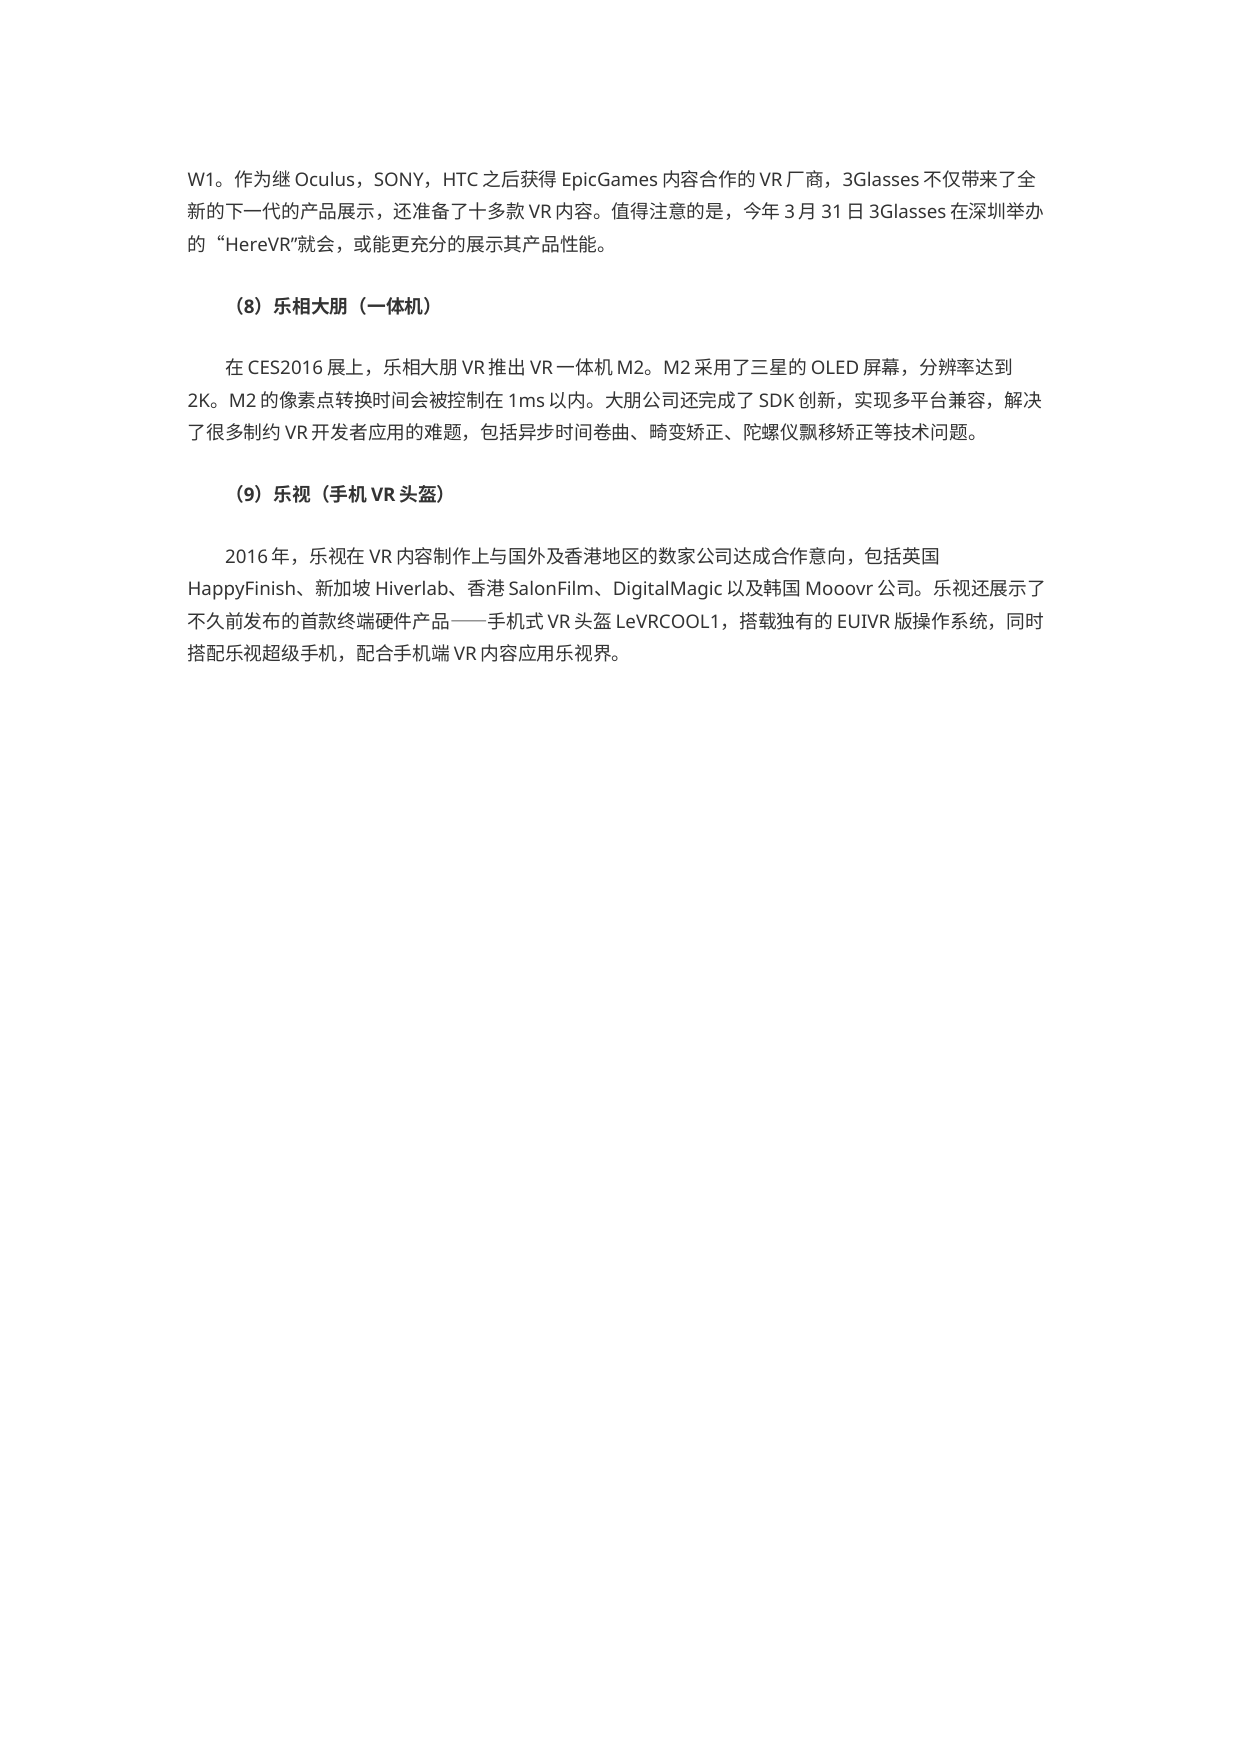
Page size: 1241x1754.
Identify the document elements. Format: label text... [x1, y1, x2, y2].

text （8）乐相大朋（一体机） [187, 289, 1053, 321]
text 在CES2016展上，乐相大朋VR推出VR一体机M2。M2采用了三星的OLED屏幕，分辨率达到2K。M2的像素点转换时间会被控制在1ms以内。大朋公司还完成了SDK创新，实现多平台兼容，解决了很多制约VR开发者应用的难题，包括异步时间卷曲、畸变矫正、陀螺仪飘移矫正等技术问题。 [187, 350, 1053, 448]
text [187, 162, 1053, 259]
text （9）乐视（手机VR头盔） [187, 477, 1053, 509]
text 2016年，乐视在VR内容制作上与国外及香港地区的数家公司达成合作意向，包括英国HappyFinish、新加坡Hiverlab、香港SalonFilm、DigitalMagic以及韩国Mooovr公司。乐视还展示了不久前发布的首款终端硬件产品——手机式VR头盔LeVRCOOL1，搭载独有的EUIVR版操作系统，同时搭配乐视超级手机，配合手机端VR内容应用乐视界。 [187, 539, 1053, 669]
